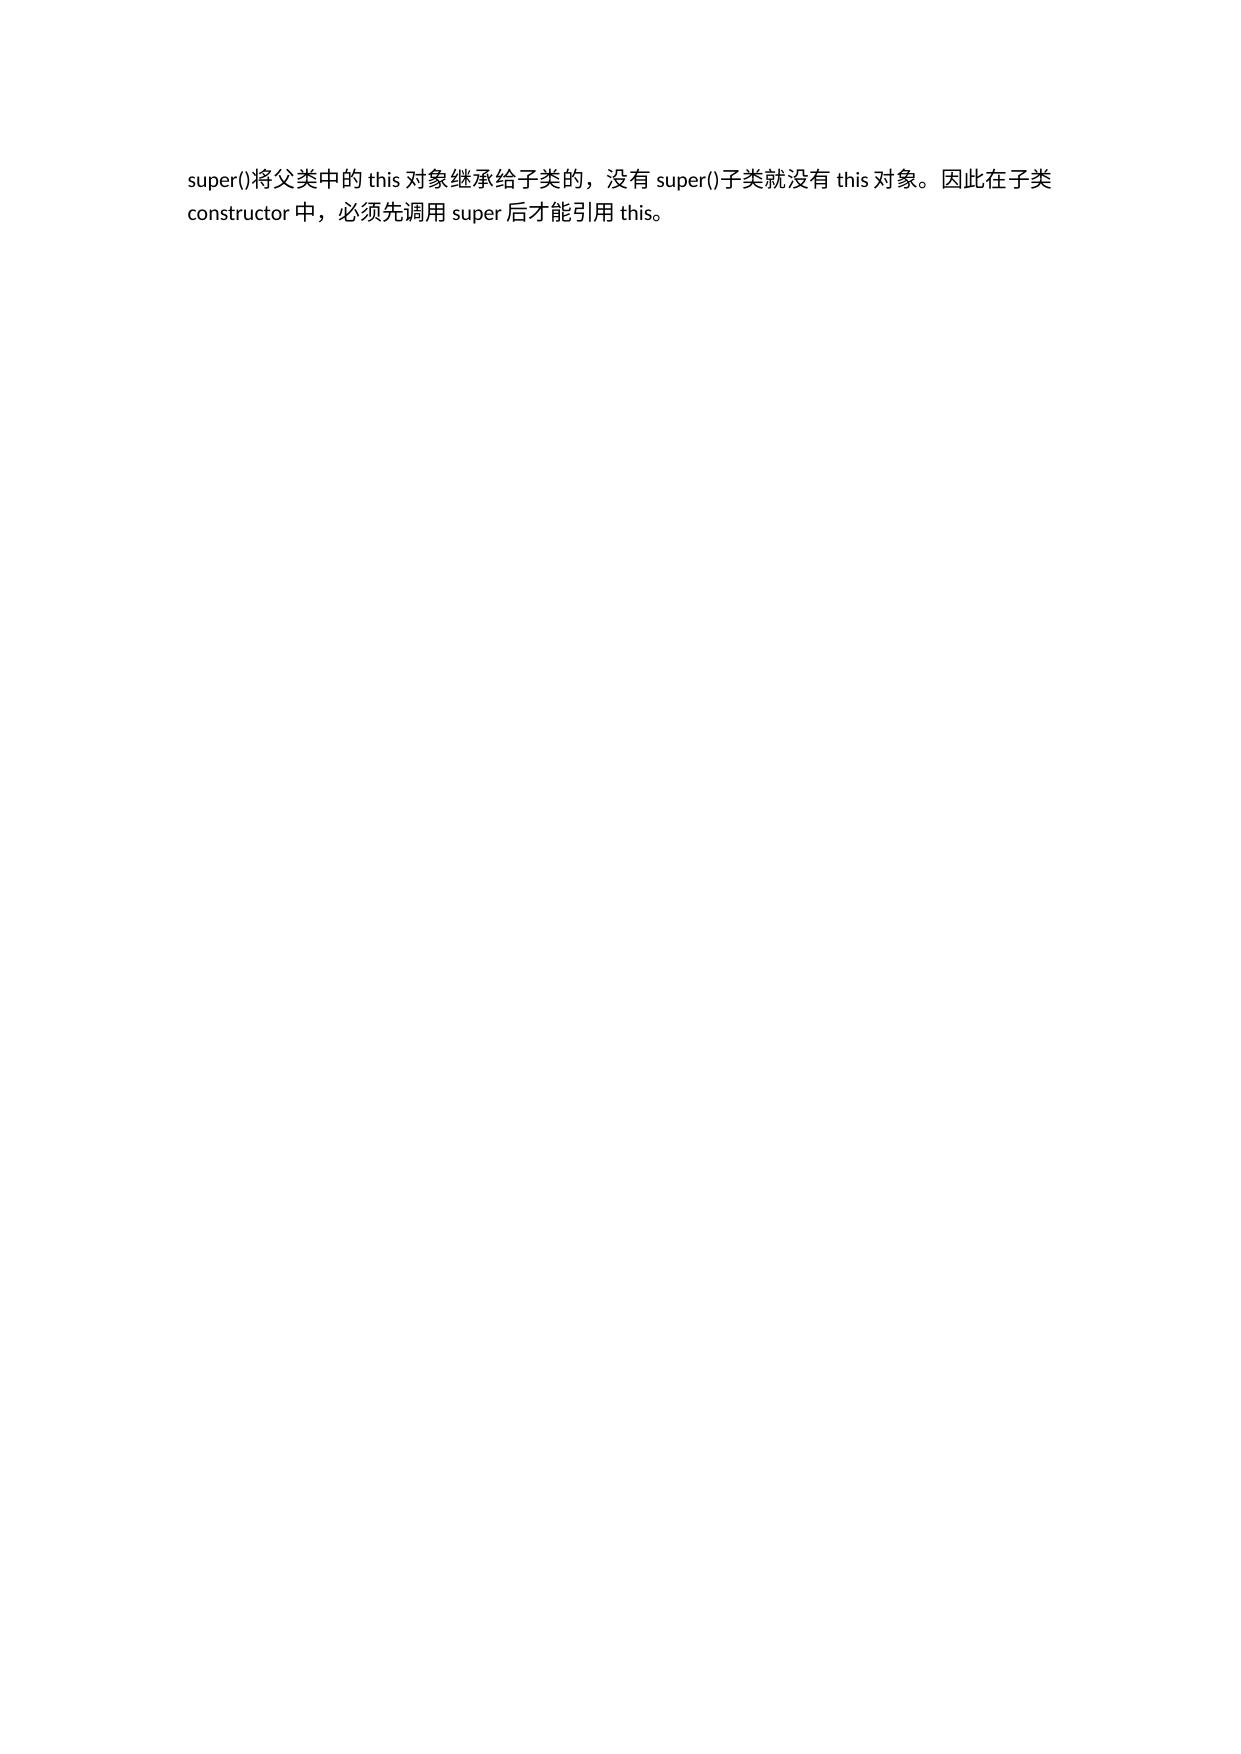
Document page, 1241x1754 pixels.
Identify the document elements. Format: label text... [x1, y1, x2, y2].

text super()将父类中的this对象继承给子类的，没有super()子类就没有this对象。因此在子类constructor中，必须先调用super后才能引用this。 [187, 162, 1053, 227]
